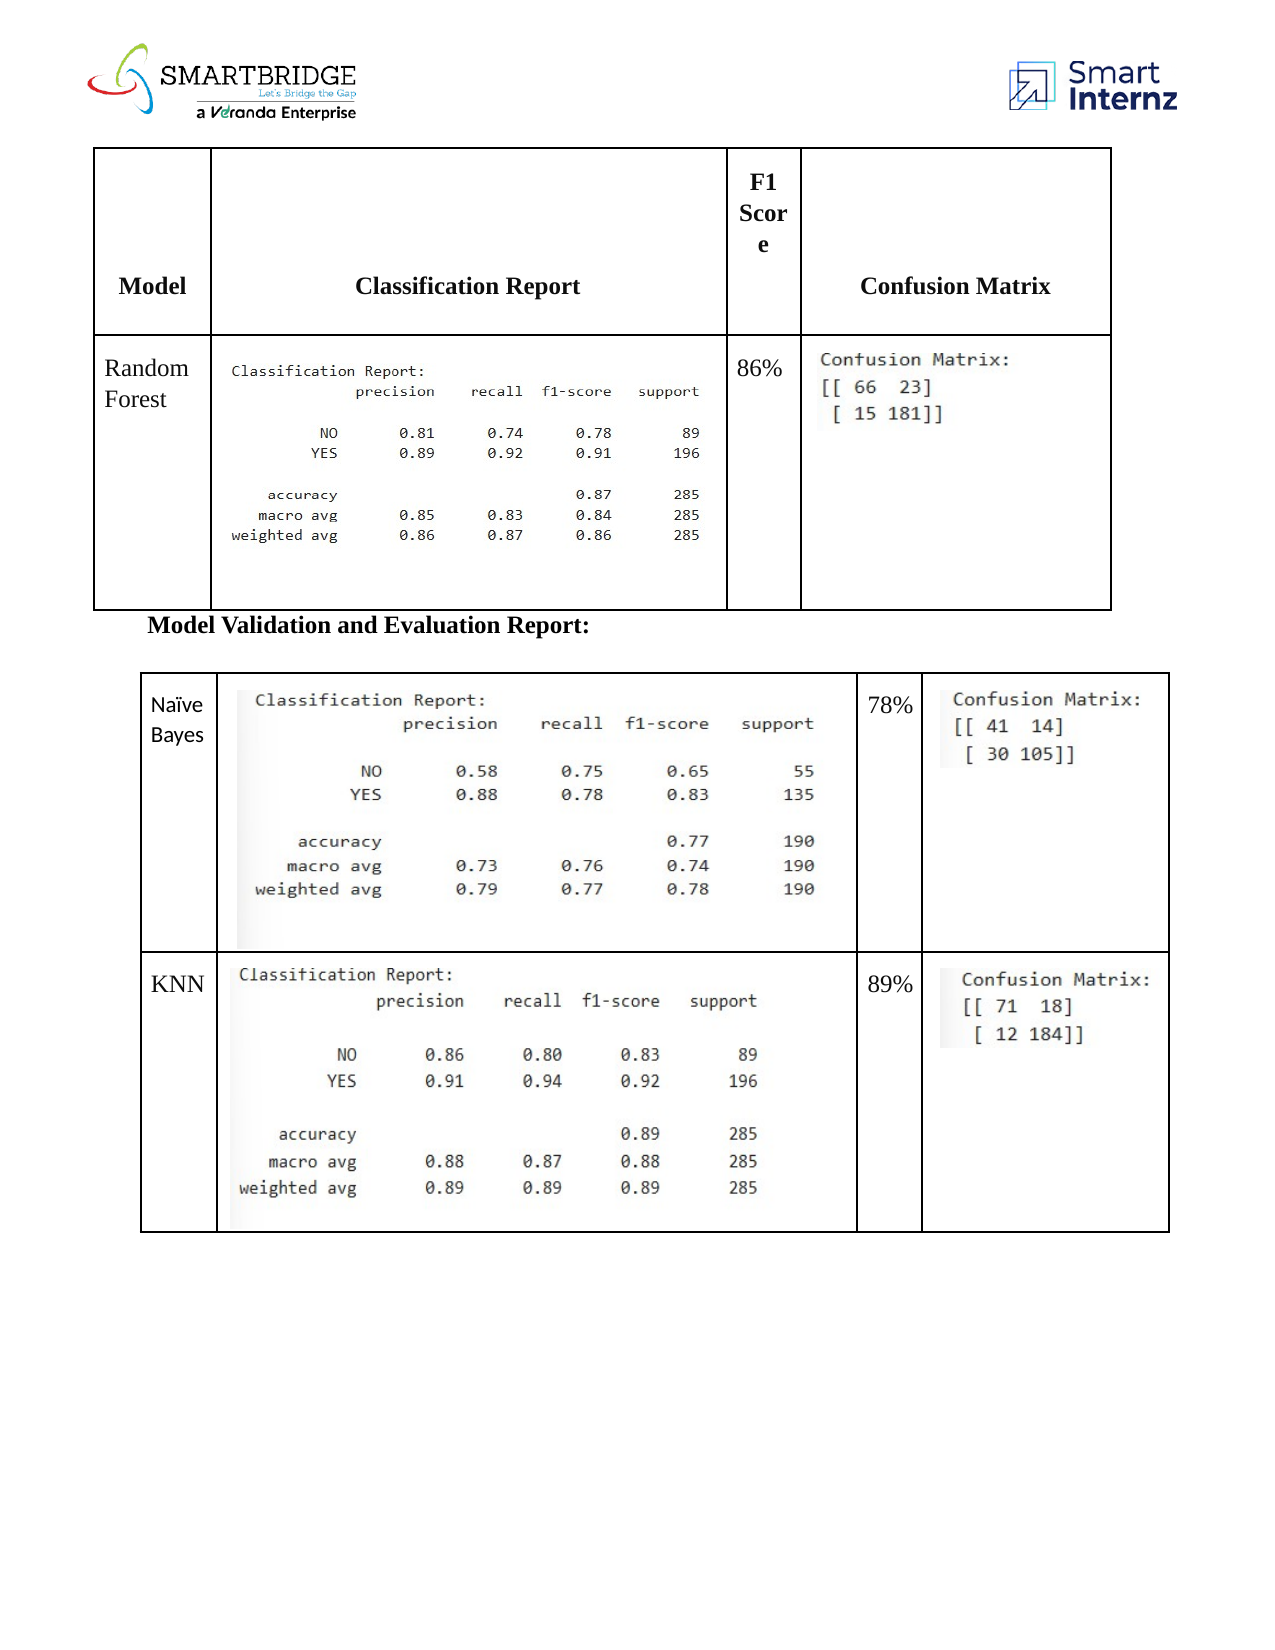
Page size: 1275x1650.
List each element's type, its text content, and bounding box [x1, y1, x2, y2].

picture [237, 690, 855, 949]
table_header Model [95, 149, 210, 334]
picture [230, 968, 782, 1229]
picture [230, 363, 721, 575]
picture [1004, 61, 1182, 110]
picture [940, 968, 1167, 1048]
text Model Validation and Evaluation Report: [147, 611, 1110, 639]
table_header Confusion Matrix [802, 149, 1110, 334]
table_header Classification Report [212, 149, 726, 334]
table_cell 86% [728, 336, 800, 608]
picture [940, 690, 1154, 768]
table_header [923, 674, 1168, 951]
table_cell KNN [142, 953, 216, 1231]
table_cell [218, 953, 856, 1231]
table_cell 89% [858, 953, 921, 1231]
picture [817, 353, 1034, 431]
table_header 78% [858, 674, 921, 951]
table_cell [802, 336, 1110, 608]
picture [73, 20, 371, 143]
table_header [218, 674, 856, 951]
table_cell Random Forest [95, 336, 210, 608]
table_header F1 Scor e [728, 149, 800, 334]
table_cell [212, 336, 726, 608]
table_header Naïve Bayes [142, 674, 216, 951]
table_cell [923, 953, 1168, 1231]
